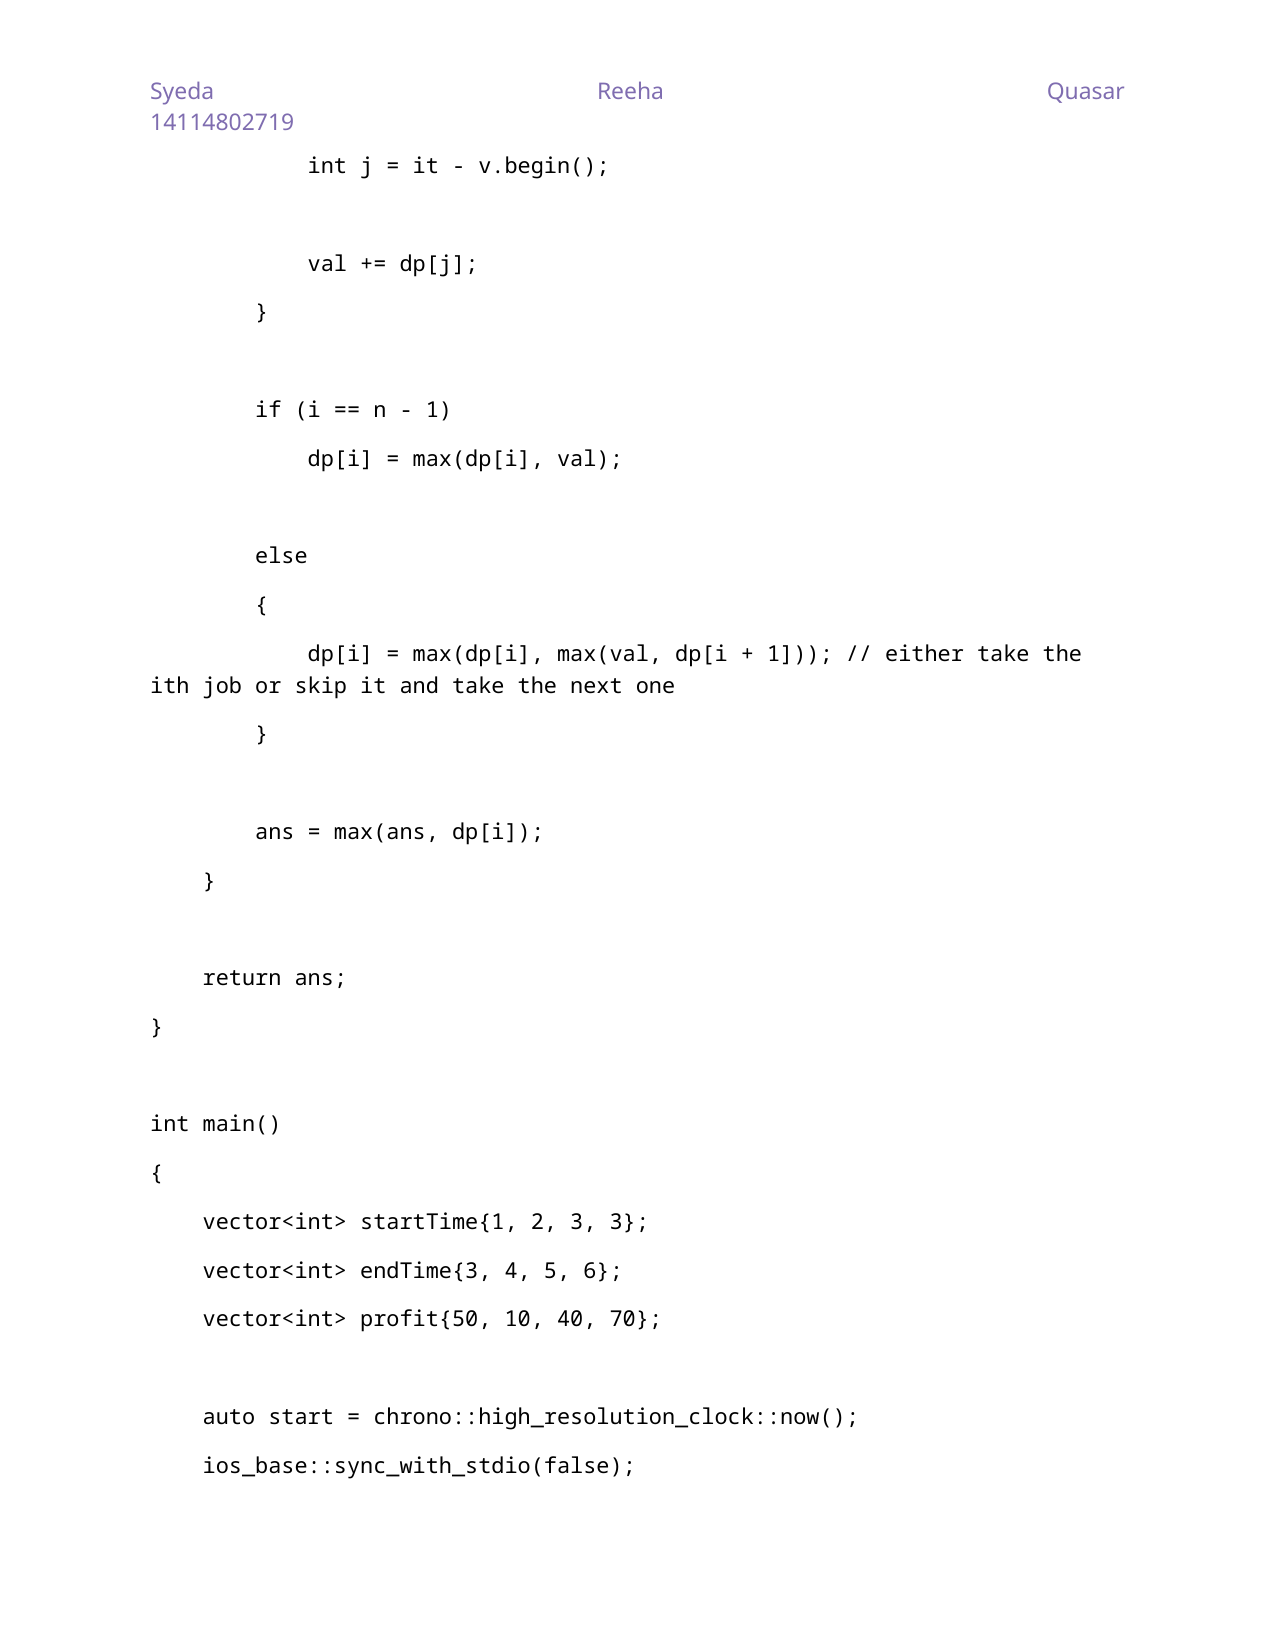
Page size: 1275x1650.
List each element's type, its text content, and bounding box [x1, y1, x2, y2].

text val += dp[j]; [150, 247, 1125, 277]
text return ans; [150, 962, 1125, 992]
text vector<int> endTime{3, 4, 5, 6}; [150, 1254, 1125, 1284]
text } [150, 296, 1125, 326]
text } [150, 1011, 1125, 1041]
text else [150, 540, 1125, 570]
text ans = max(ans, dp[i]); [150, 816, 1125, 846]
text { [150, 589, 1125, 618]
text } [150, 718, 1125, 748]
text dp[i] = max(dp[i], val); [150, 442, 1125, 472]
text } [150, 864, 1125, 894]
text int j = it - v.begin(); [150, 150, 1125, 180]
text vector<int> profit{50, 10, 40, 70}; [150, 1303, 1125, 1333]
text { [150, 1157, 1125, 1187]
text auto start = chrono::high_resolution_clock::now(); [150, 1401, 1125, 1431]
text ios_base::sync_with_stdio(false); [150, 1449, 1125, 1479]
text if (i == n - 1) [150, 394, 1125, 423]
text int main() [150, 1108, 1125, 1138]
text vector<int> startTime{1, 2, 3, 3}; [150, 1206, 1125, 1236]
text dp[i] = max(dp[i], max(val, dp[i + 1])); // either take the ith job or skip it and take the next one [150, 637, 1125, 699]
